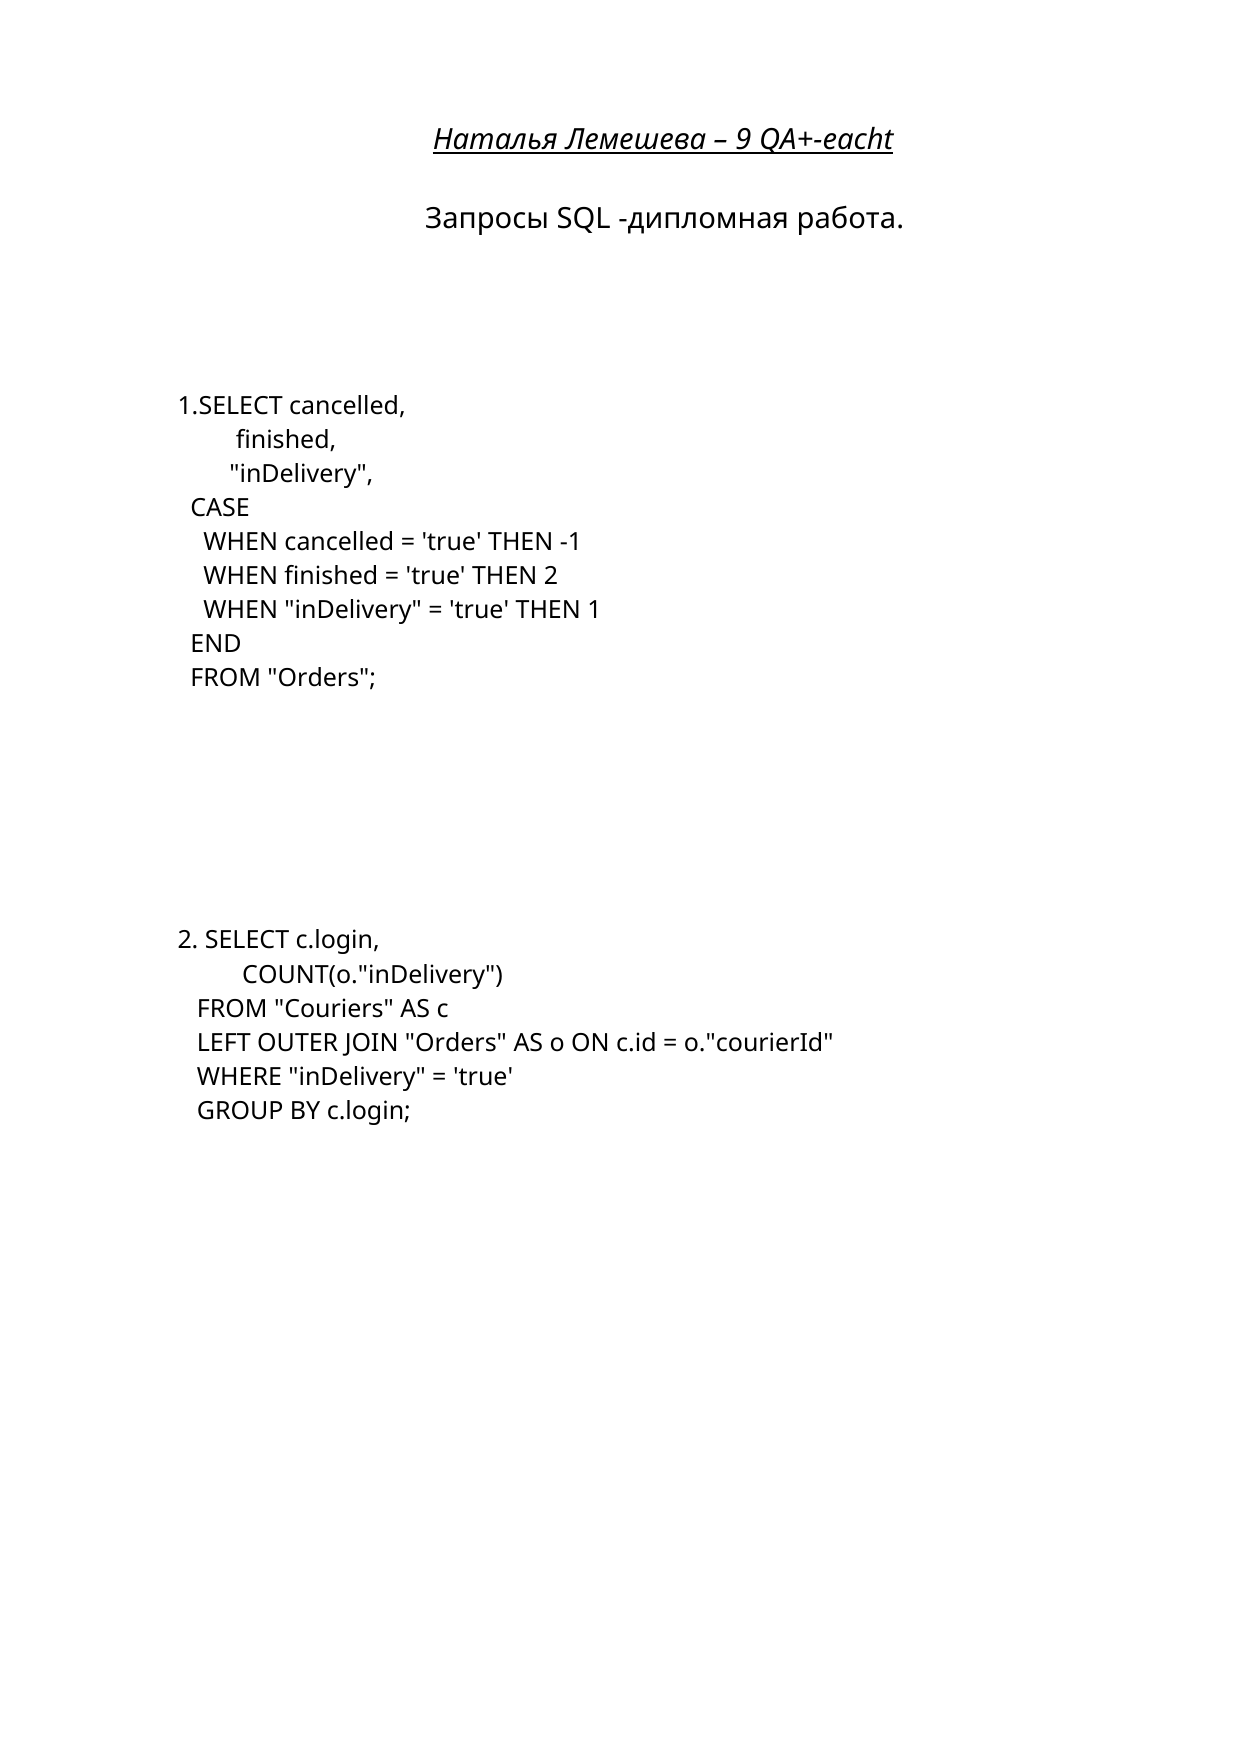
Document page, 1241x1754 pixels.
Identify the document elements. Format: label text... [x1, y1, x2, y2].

text WHERE "inDelivery" = 'true' [177, 1058, 1152, 1092]
text FROM "Orders"; [177, 660, 1152, 694]
text 2. SELECT c.login, [177, 922, 1152, 956]
text END [177, 626, 1152, 660]
text COUNT(o."inDelivery") [177, 956, 1152, 990]
text WHEN "inDelivery" = 'true' THEN 1 [177, 592, 1152, 626]
text CASE [177, 490, 1152, 524]
text finished, [177, 422, 1152, 456]
text FROM "Couriers" AS c [177, 990, 1152, 1024]
text Запросы SQL -дипломная работа. [177, 197, 1152, 237]
text LEFT OUTER JOIN "Orders" AS o ON c.id = o."courierId" [177, 1024, 1152, 1058]
text Наталья Лемешева – 9 QA+-eacht [177, 118, 1152, 158]
text "inDelivery", [177, 456, 1152, 490]
text GROUP BY c.login; [177, 1092, 1152, 1127]
text WHEN finished = 'true' THEN 2 [177, 558, 1152, 592]
text WHEN cancelled = 'true' THEN -1 [177, 524, 1152, 558]
text 1.SELECT cancelled, [177, 387, 1152, 422]
